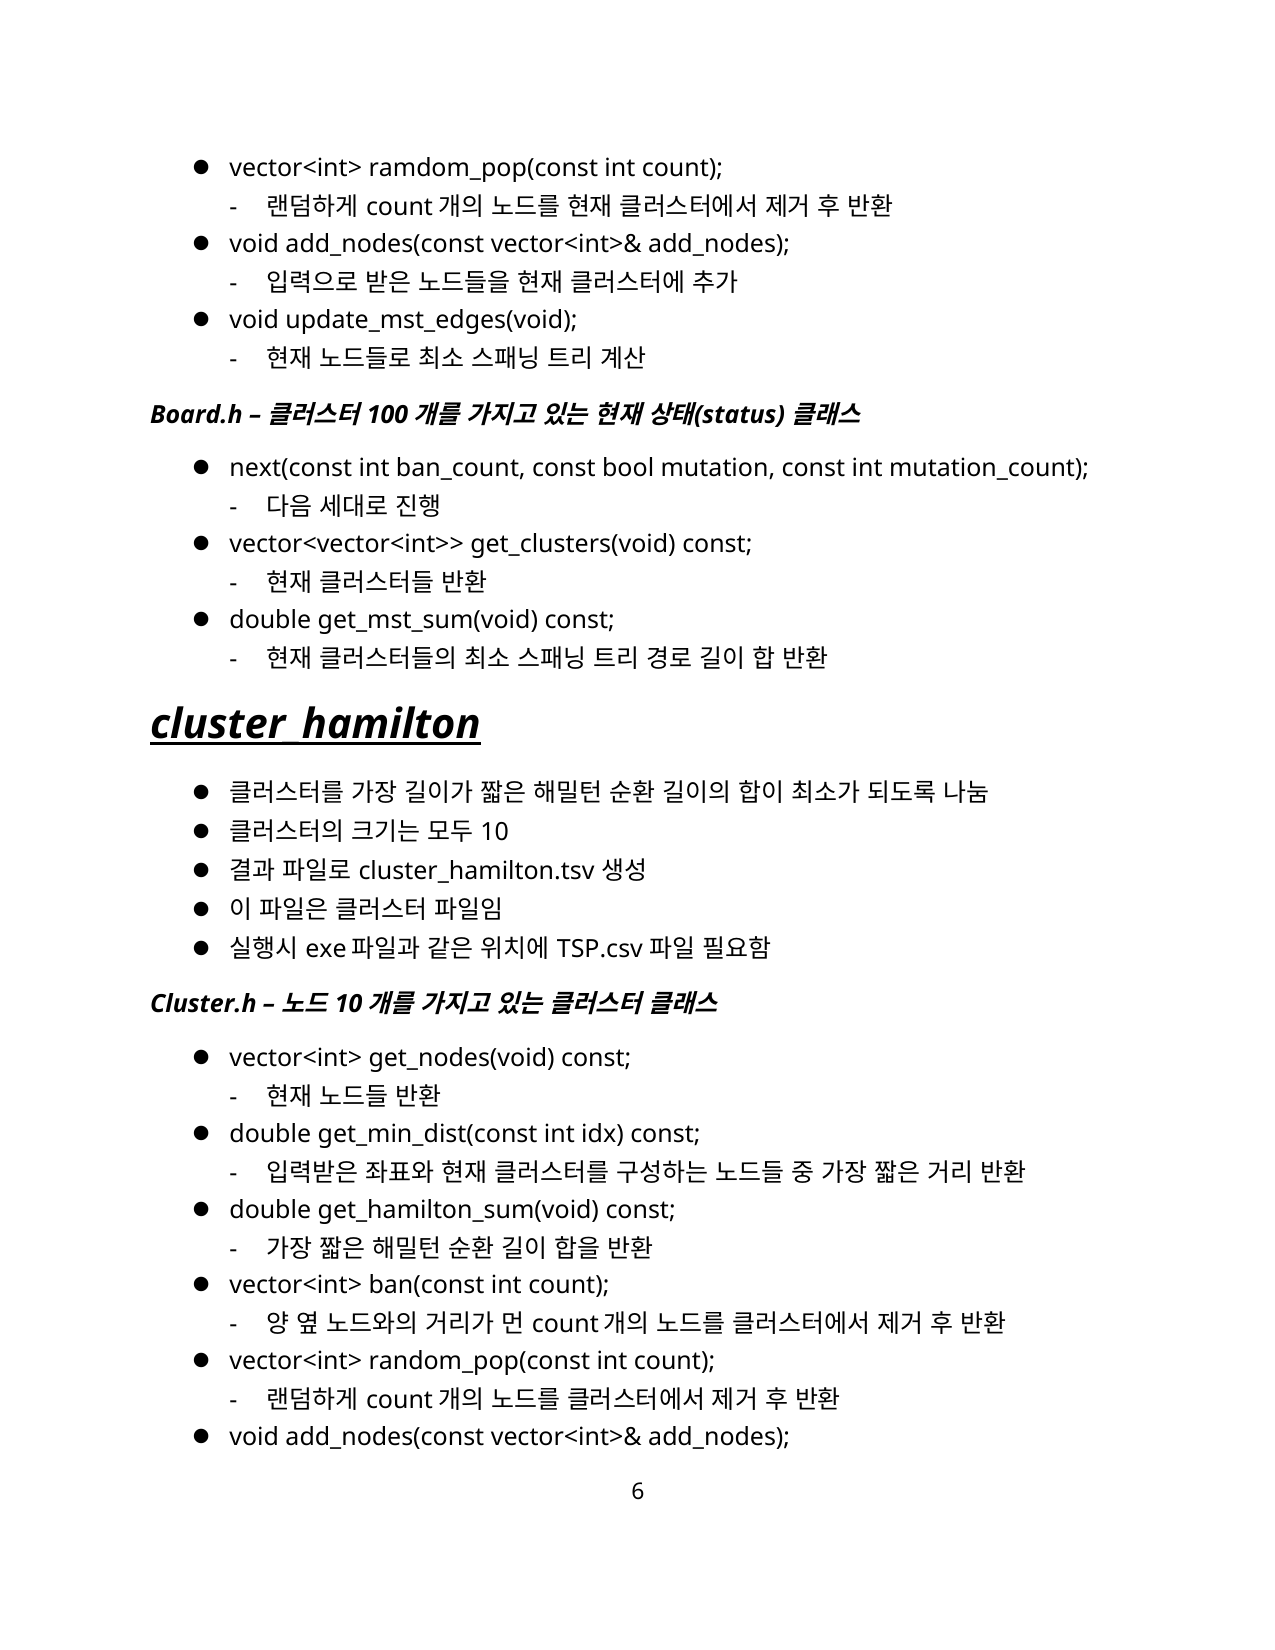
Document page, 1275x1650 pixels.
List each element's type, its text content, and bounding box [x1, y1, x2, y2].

list 현재 클러스터들 반환 [229, 562, 1125, 599]
list vector<int> get_nodes(void) const; [192, 1040, 1125, 1074]
list 랜덤하게 count개의 노드를 현재 클러스터에서 제거 후 반환 [229, 187, 1125, 223]
list 클러스터를 가장 길이가 짧은 해밀턴 순환 길이의 합이 최소가 되도록 나눔 [192, 772, 1125, 808]
list double get_hamilton_sum(void) const; [192, 1191, 1125, 1225]
list 랜덤하게 count개의 노드를 클러스터에서 제거 후 반환 [229, 1380, 1125, 1416]
list 양 옆 노드와의 거리가 먼 count개의 노드를 클러스터에서 제거 후 반환 [229, 1304, 1125, 1340]
list vector<int> ban(const int count); [192, 1267, 1125, 1301]
list 입력받은 좌표와 현재 클러스터를 구성하는 노드들 중 가장 짧은 거리 반환 [229, 1152, 1125, 1188]
text Board.h – 클러스터 100개를 가지고 있는 현재 상태(status) 클래스 [150, 394, 1125, 430]
list void add_nodes(const vector<int>& add_nodes); [192, 226, 1125, 260]
list 다음 세대로 진행 [229, 487, 1125, 523]
list 결과 파일로 cluster_hamilton.tsv 생성 [192, 850, 1125, 886]
list 현재 노드들 반환 [229, 1076, 1125, 1113]
list 가장 짧은 해밀턴 순환 길이 합을 반환 [229, 1228, 1125, 1264]
list vector<vector<int>> get_clusters(void) const; [192, 526, 1125, 560]
text cluster_hamilton [150, 694, 1125, 751]
list 현재 노드들로 최소 스패닝 트리 계산 [229, 338, 1125, 375]
list 현재 클러스터들의 최소 스패닝 트리 경로 길이 합 반환 [229, 638, 1125, 674]
list 이 파일은 클러스터 파일임 [192, 889, 1125, 925]
list double get_mst_sum(void) const; [192, 602, 1125, 636]
list 입력으로 받은 노드들을 현재 클러스터에 추가 [229, 263, 1125, 299]
list 클러스터의 크기는 모두 10 [192, 811, 1125, 847]
list vector<int> random_pop(const int count); [192, 1343, 1125, 1377]
list next(const int ban_count, const bool mutation, const int mutation_count); [192, 450, 1125, 484]
list void update_mst_edges(void); [192, 302, 1125, 336]
list void add_nodes(const vector<int>& add_nodes); [192, 1419, 1125, 1453]
text Cluster.h – 노드 10개를 가지고 있는 클러스터 클래스 [150, 984, 1125, 1020]
list 실행시 exe파일과 같은 위치에 TSP.csv 파일 필요함 [192, 928, 1125, 964]
list double get_min_dist(const int idx) const; [192, 1116, 1125, 1149]
list vector<int> ramdom_pop(const int count); [192, 150, 1125, 184]
